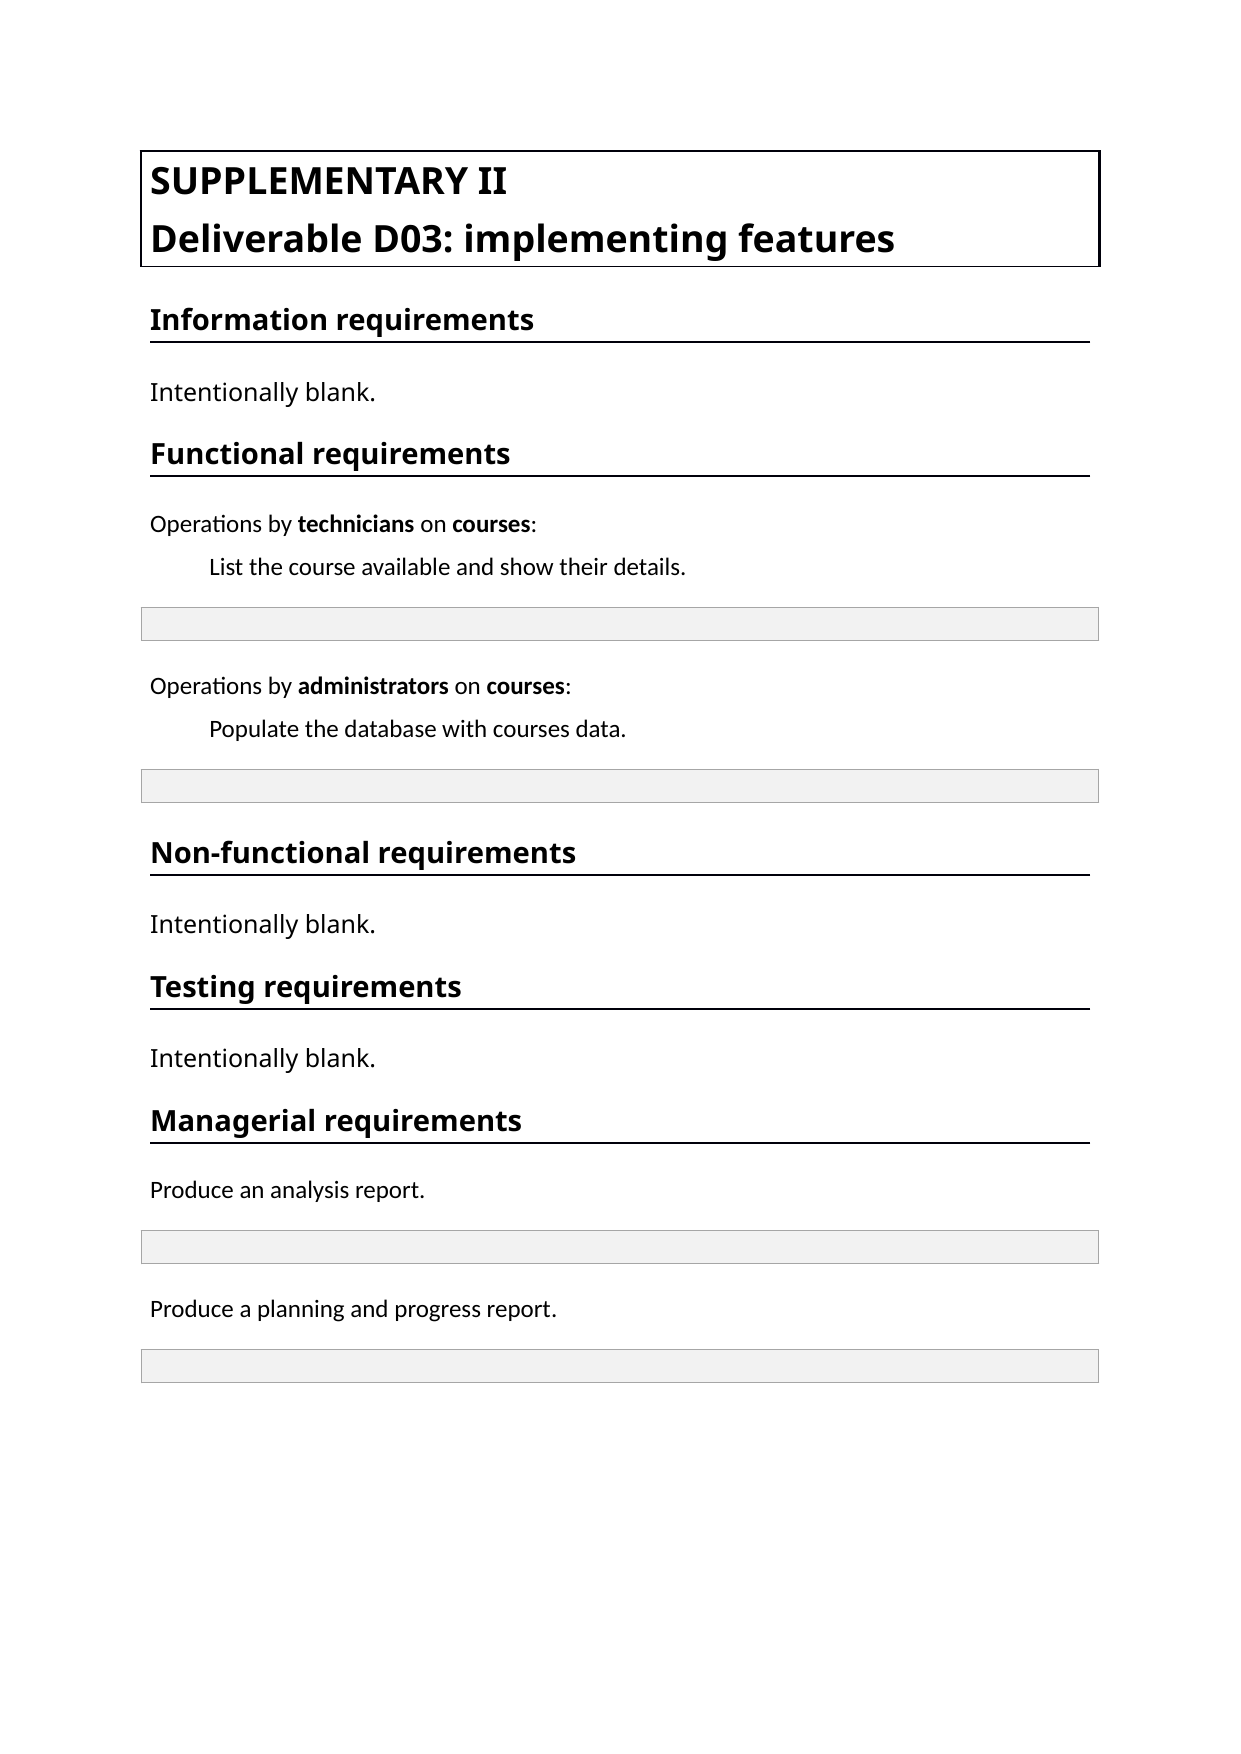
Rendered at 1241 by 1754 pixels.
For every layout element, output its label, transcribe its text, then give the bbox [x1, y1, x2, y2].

subtitle Information requirements [150, 299, 1090, 341]
subtitle Managerial requirements [150, 1100, 1090, 1142]
text Populate the database with courses data. [209, 713, 1090, 744]
text List the course available and show their details. [209, 551, 1090, 582]
text Intentionally blank. [150, 1041, 1090, 1075]
text Intentionally blank. [150, 374, 1090, 408]
text Produce a planning and progress report. [150, 1294, 1090, 1324]
subtitle Non-functional requirements [150, 832, 1090, 874]
text Intentionally blank. [150, 907, 1090, 941]
subtitle SUPPLEMENTARY II Deliverable D03: implementing features [142, 152, 1098, 266]
text Operations by administrators on courses: [150, 670, 1090, 701]
text Operations by technicians on courses: [150, 508, 1090, 539]
subtitle Functional requirements [150, 433, 1090, 475]
text Produce an analysis report. [150, 1175, 1090, 1205]
subtitle Testing requirements [150, 966, 1090, 1008]
